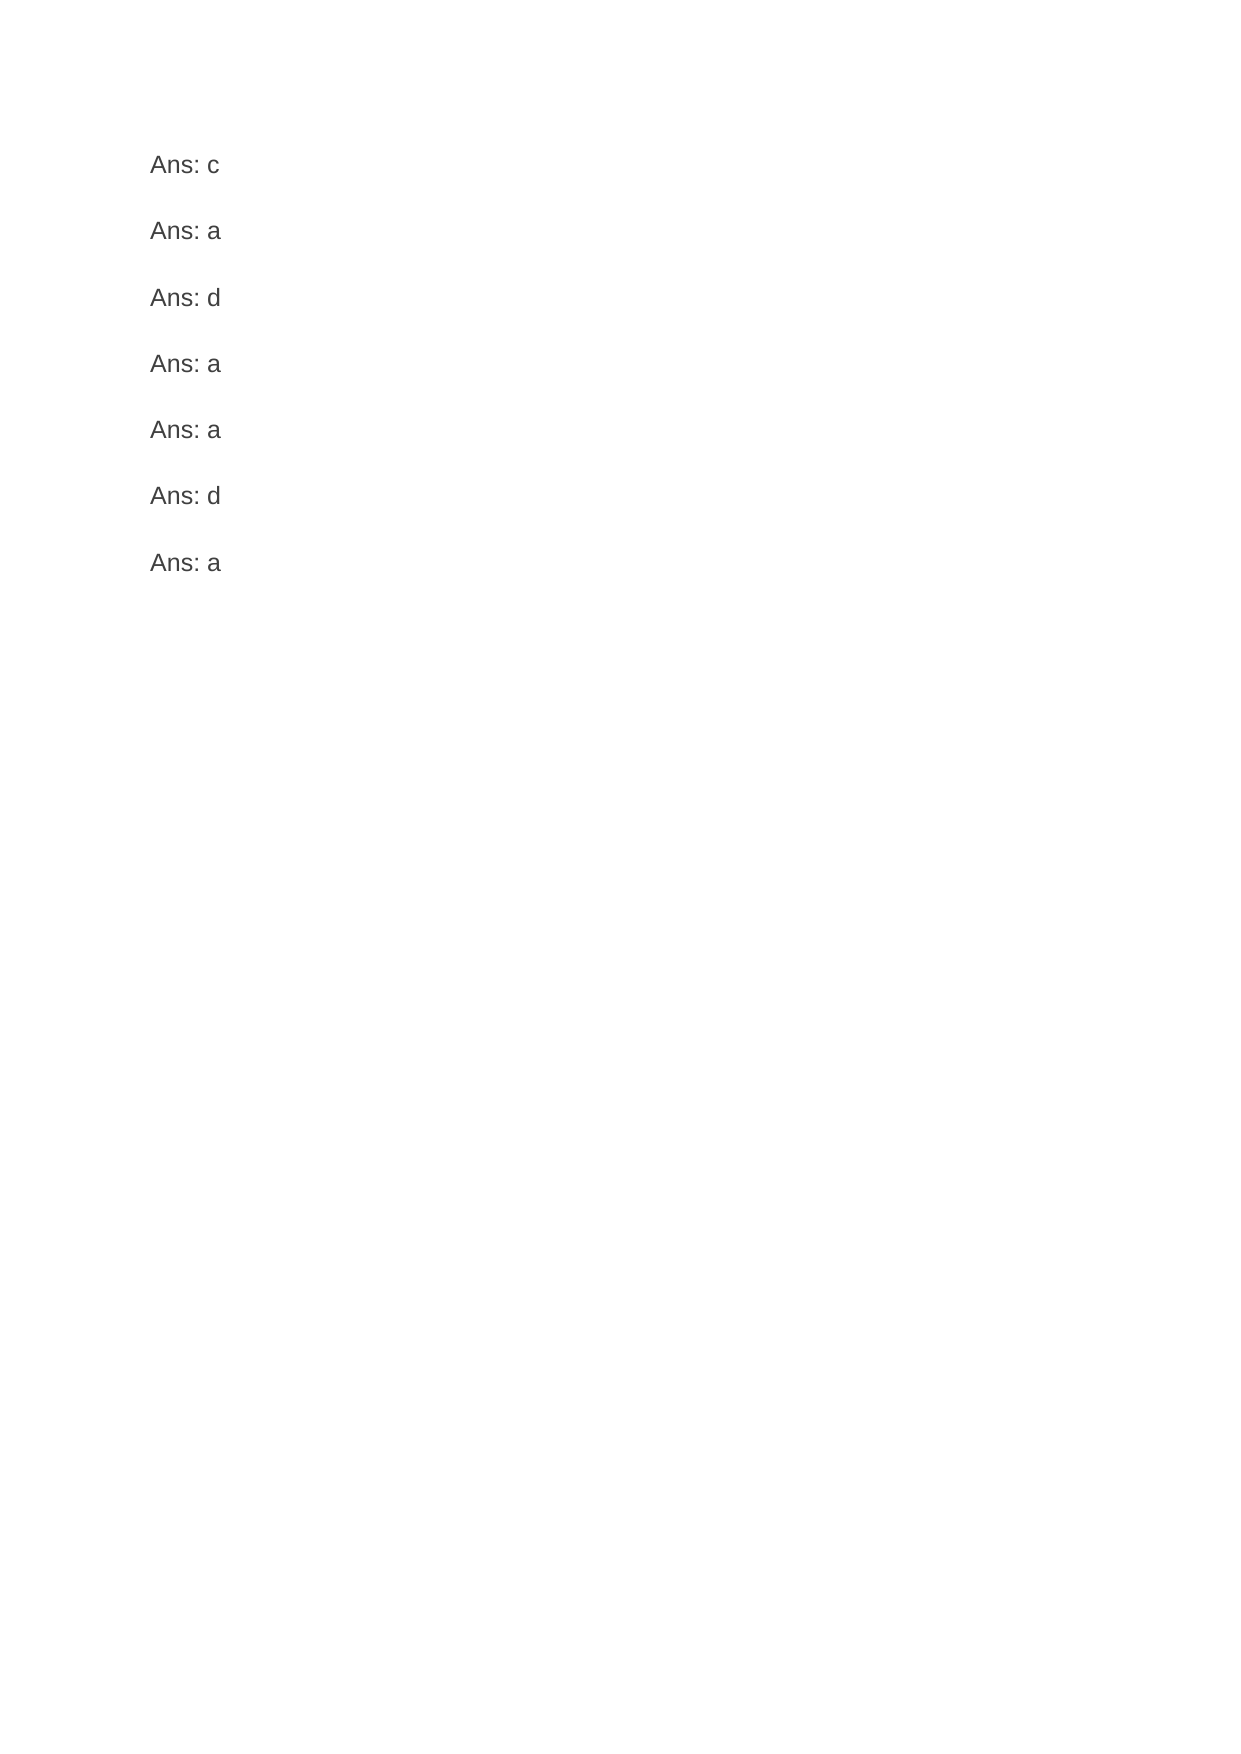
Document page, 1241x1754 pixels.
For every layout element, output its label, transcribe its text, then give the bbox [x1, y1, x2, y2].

text Ans: a [150, 349, 1090, 377]
text Ans: d [150, 481, 1090, 510]
text Ans: d [150, 282, 1090, 311]
text Ans: a [150, 547, 1090, 576]
text Ans: a [150, 415, 1090, 444]
text Ans: c [150, 150, 1090, 179]
text Ans: a [150, 216, 1090, 245]
